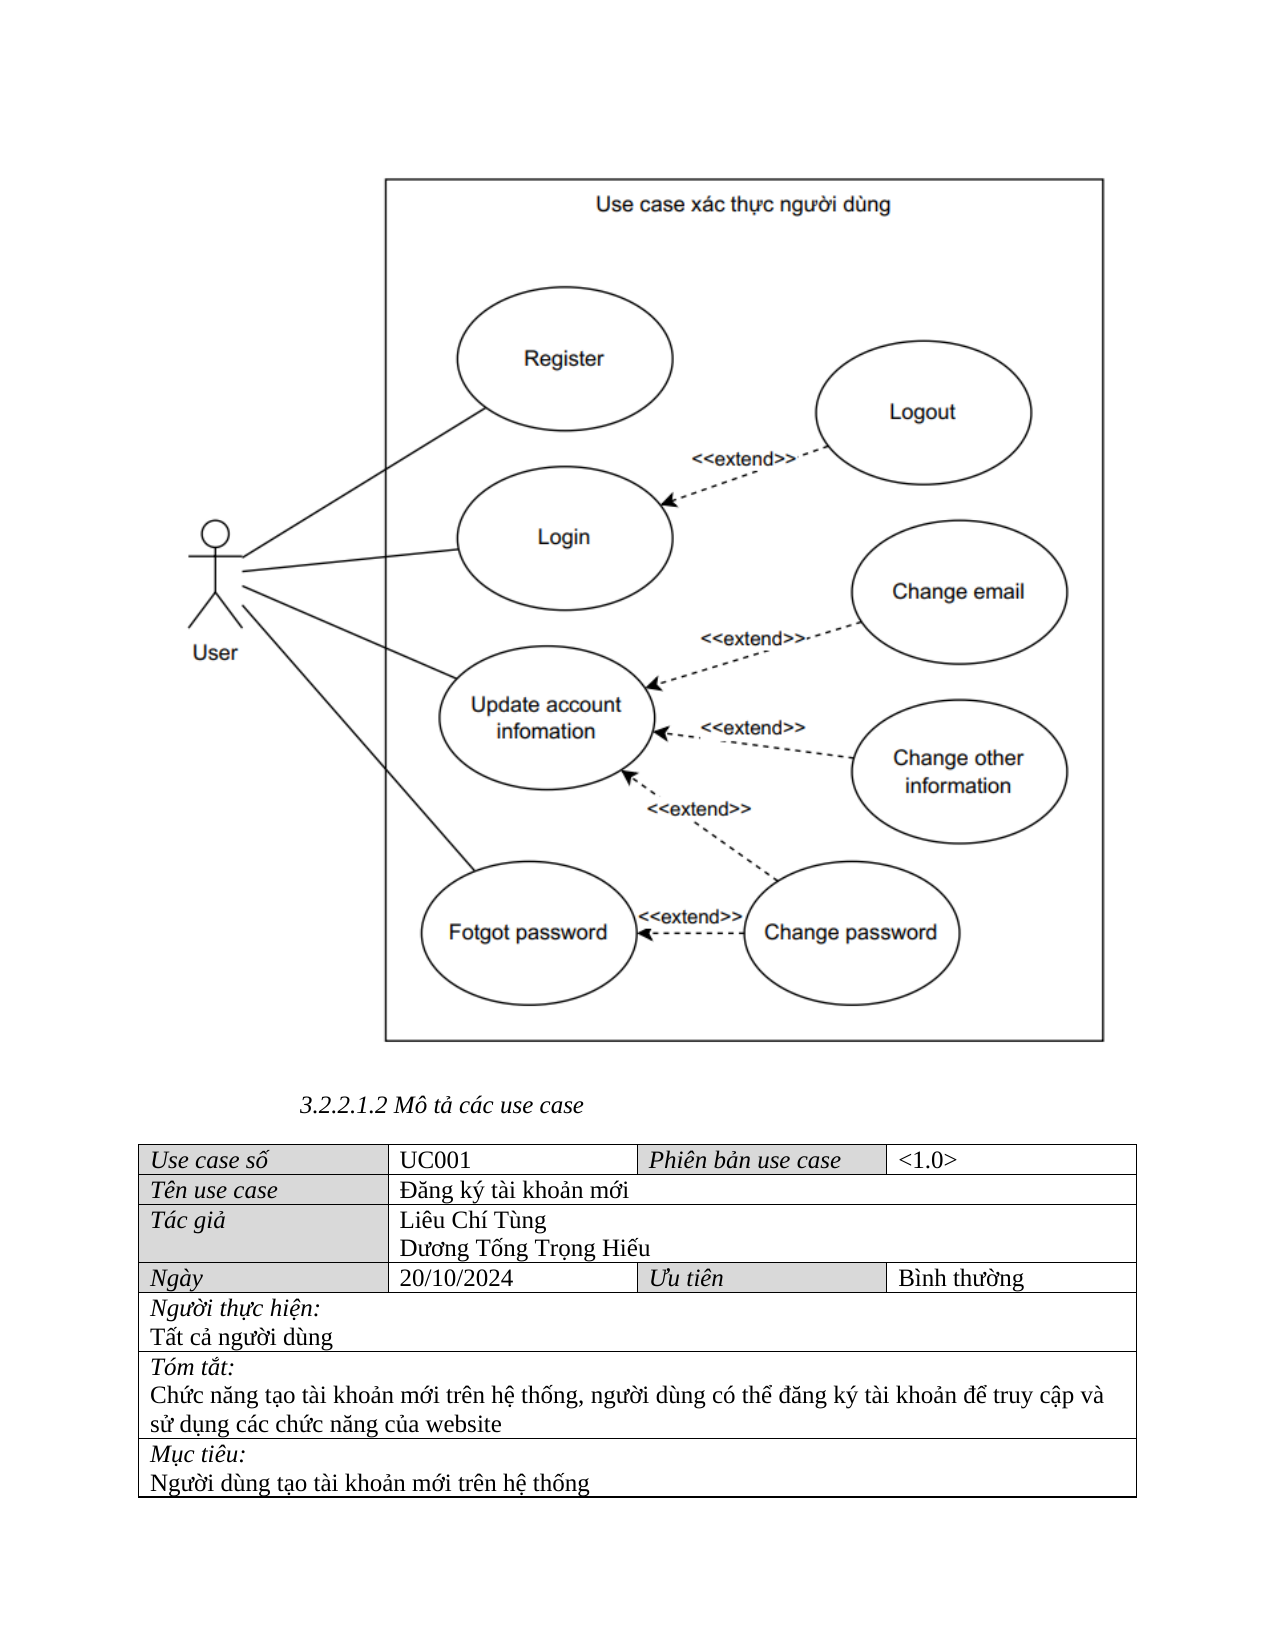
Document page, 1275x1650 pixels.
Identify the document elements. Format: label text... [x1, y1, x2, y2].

table_header <1.0> [887, 1145, 1136, 1174]
table_cell Mục tiêu: Người dùng tạo tài khoản mới trên hệ thống [139, 1439, 1136, 1496]
table_header Use case số [139, 1145, 388, 1174]
table_header Phiên bản use case [638, 1145, 886, 1174]
table_cell 20/10/2024 [389, 1263, 637, 1292]
picture [150, 150, 1125, 1066]
table_header UC001 [389, 1145, 637, 1174]
text 3.2.2.1.2 Mô tả các use case [225, 1090, 1125, 1119]
table_cell Tóm tắt: Chức năng tạo tài khoản mới trên hệ thống, người dùng có thể đăng ký tài khoản để truy cập và sử dụng các chức năng của website [139, 1352, 1136, 1438]
table_cell Tác giả [139, 1205, 388, 1262]
table_cell Người thực hiện: Tất cả người dùng [139, 1293, 1136, 1351]
table_cell Đăng ký tài khoản mới [389, 1175, 1136, 1204]
table_cell Ngày [139, 1263, 388, 1292]
table_cell Liêu Chí Tùng Dương Tống Trọng Hiếu [389, 1205, 1136, 1262]
table_cell Bình thường [887, 1263, 1136, 1292]
table_cell Tên use case [139, 1175, 388, 1204]
table_cell Ưu tiên [638, 1263, 886, 1292]
